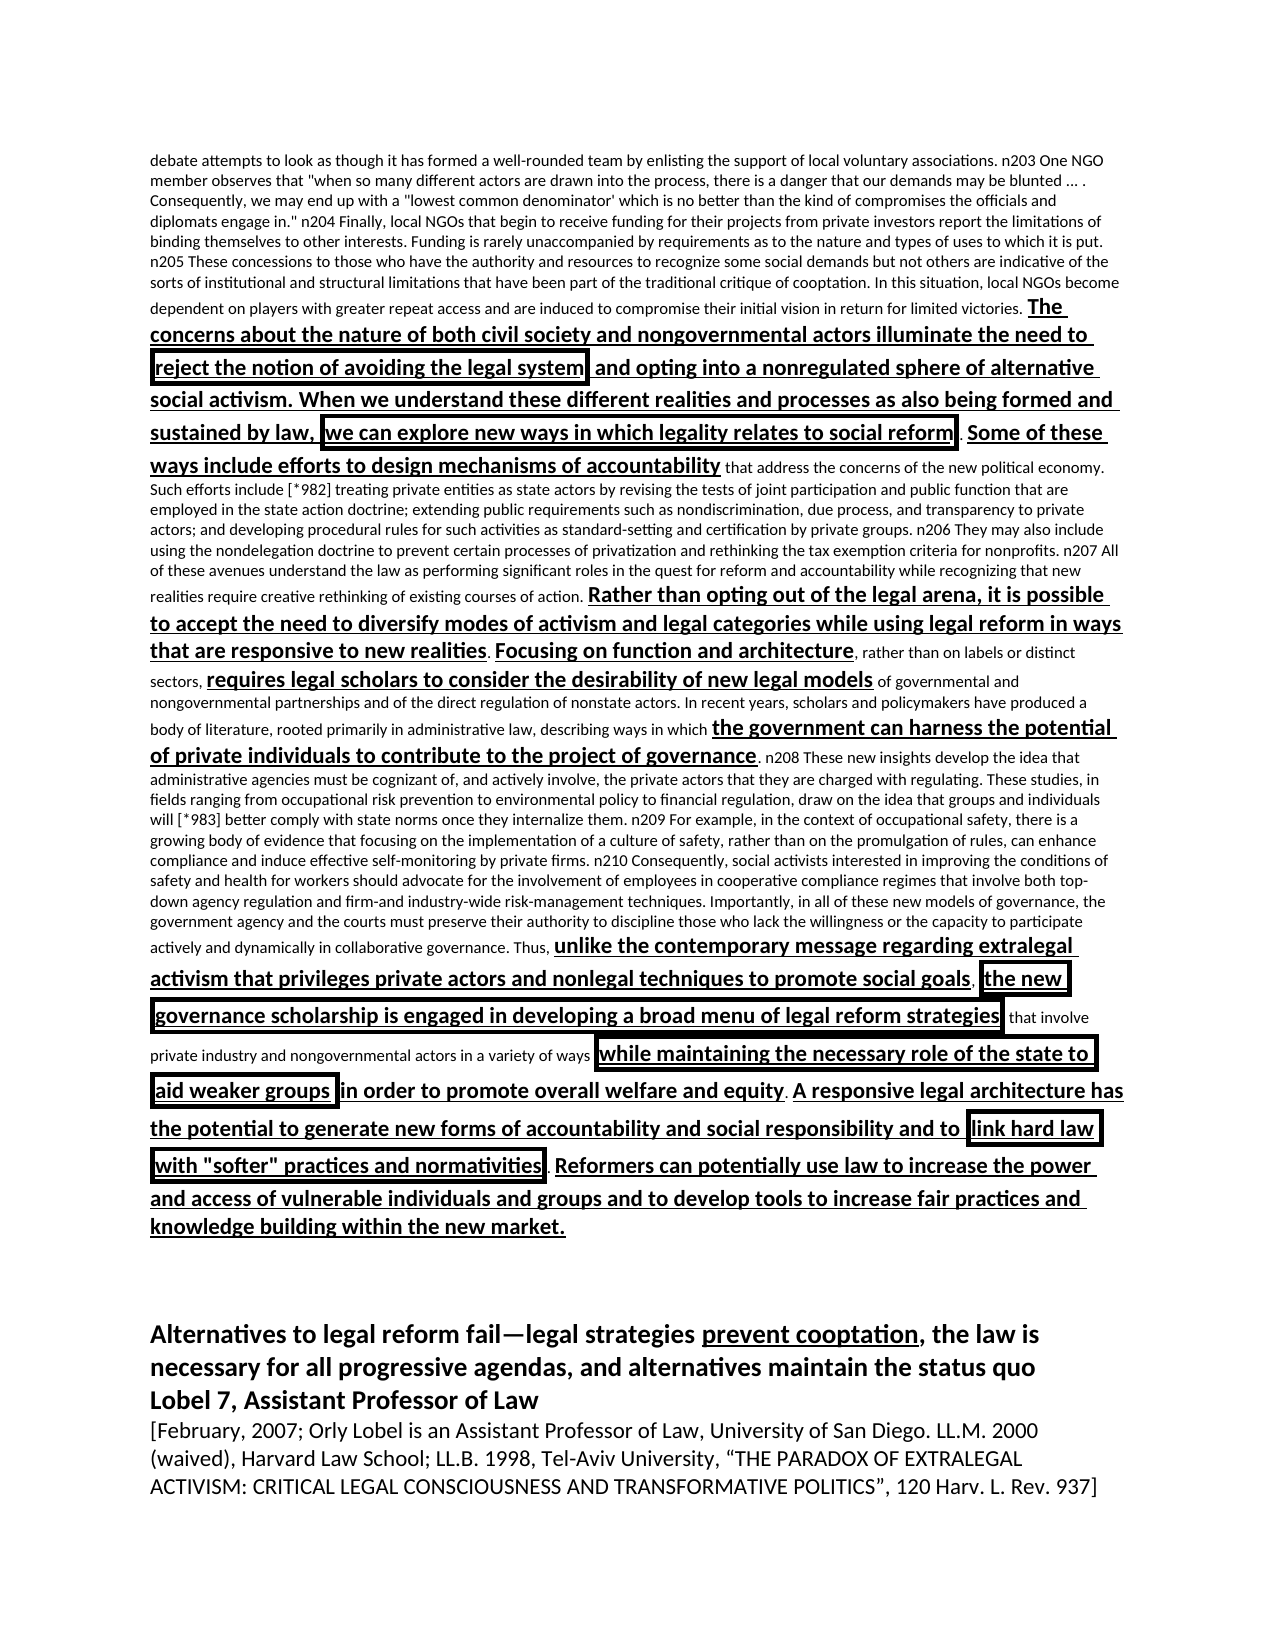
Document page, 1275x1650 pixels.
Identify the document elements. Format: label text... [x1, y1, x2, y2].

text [150, 150, 1125, 1240]
subtitle Alternatives to legal reform fail—legal strategies prevent cooptation, the law is necessary for all progressive agendas, and alternatives maintain the status quo [150, 1317, 1125, 1383]
text Lobel 7, Assistant Professor of Law [150, 1383, 1125, 1416]
text [February, 2007; Orly Lobel is an Assistant Professor of Law, University of San Diego. LL.M. 2000 (waived), Harvard Law School; LL.B. 1998, Tel-Aviv University, “THE PARADOX OF EXTRALEGAL ACTIVISM: CRITICAL LEGAL CONSCIOUSNESS AND TRANSFORMATIVE POLITICS”, 120 Harv. L. Rev. 937] [150, 1416, 1125, 1500]
